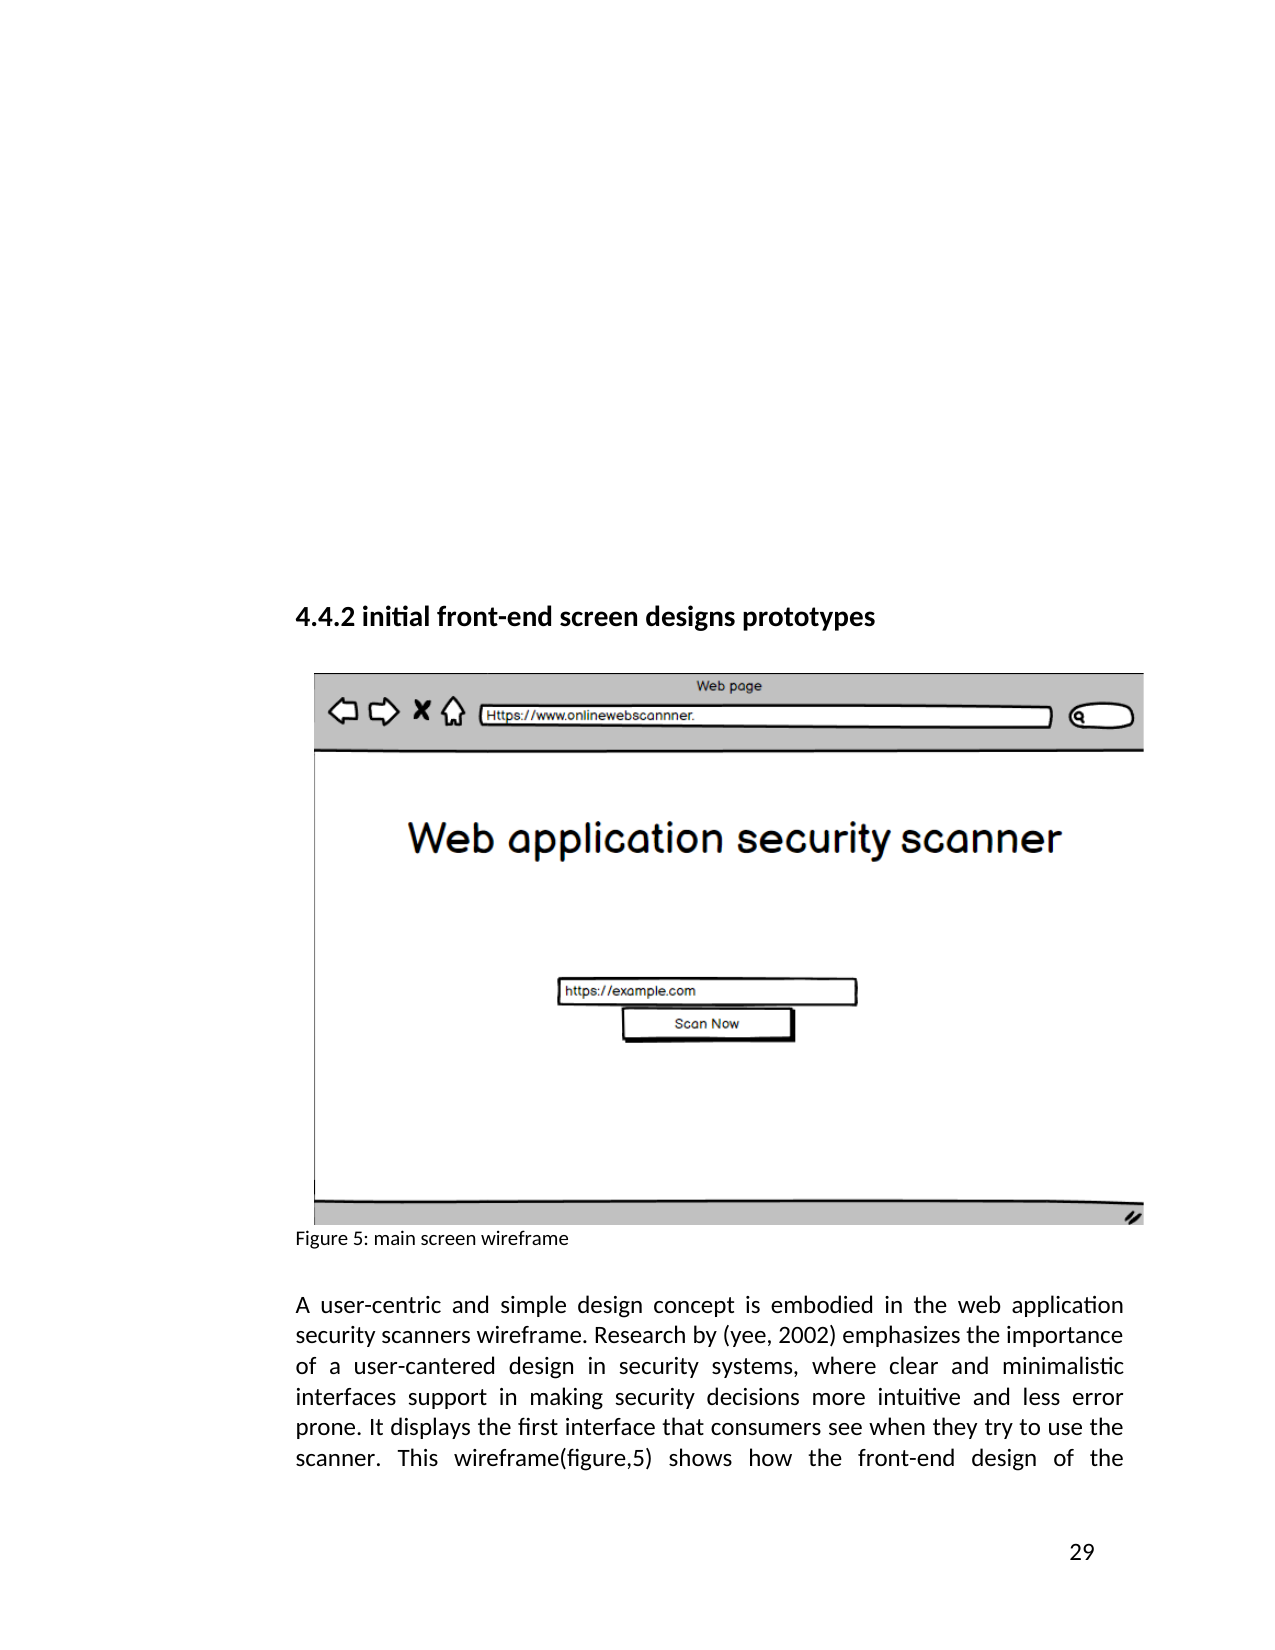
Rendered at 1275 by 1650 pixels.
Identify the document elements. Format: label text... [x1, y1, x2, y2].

text 4.4.2 initial front-end screen designs prototypes [295, 598, 1125, 634]
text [295, 1289, 1125, 1472]
text Figure 5: main screen wireframe [295, 673, 1125, 1250]
